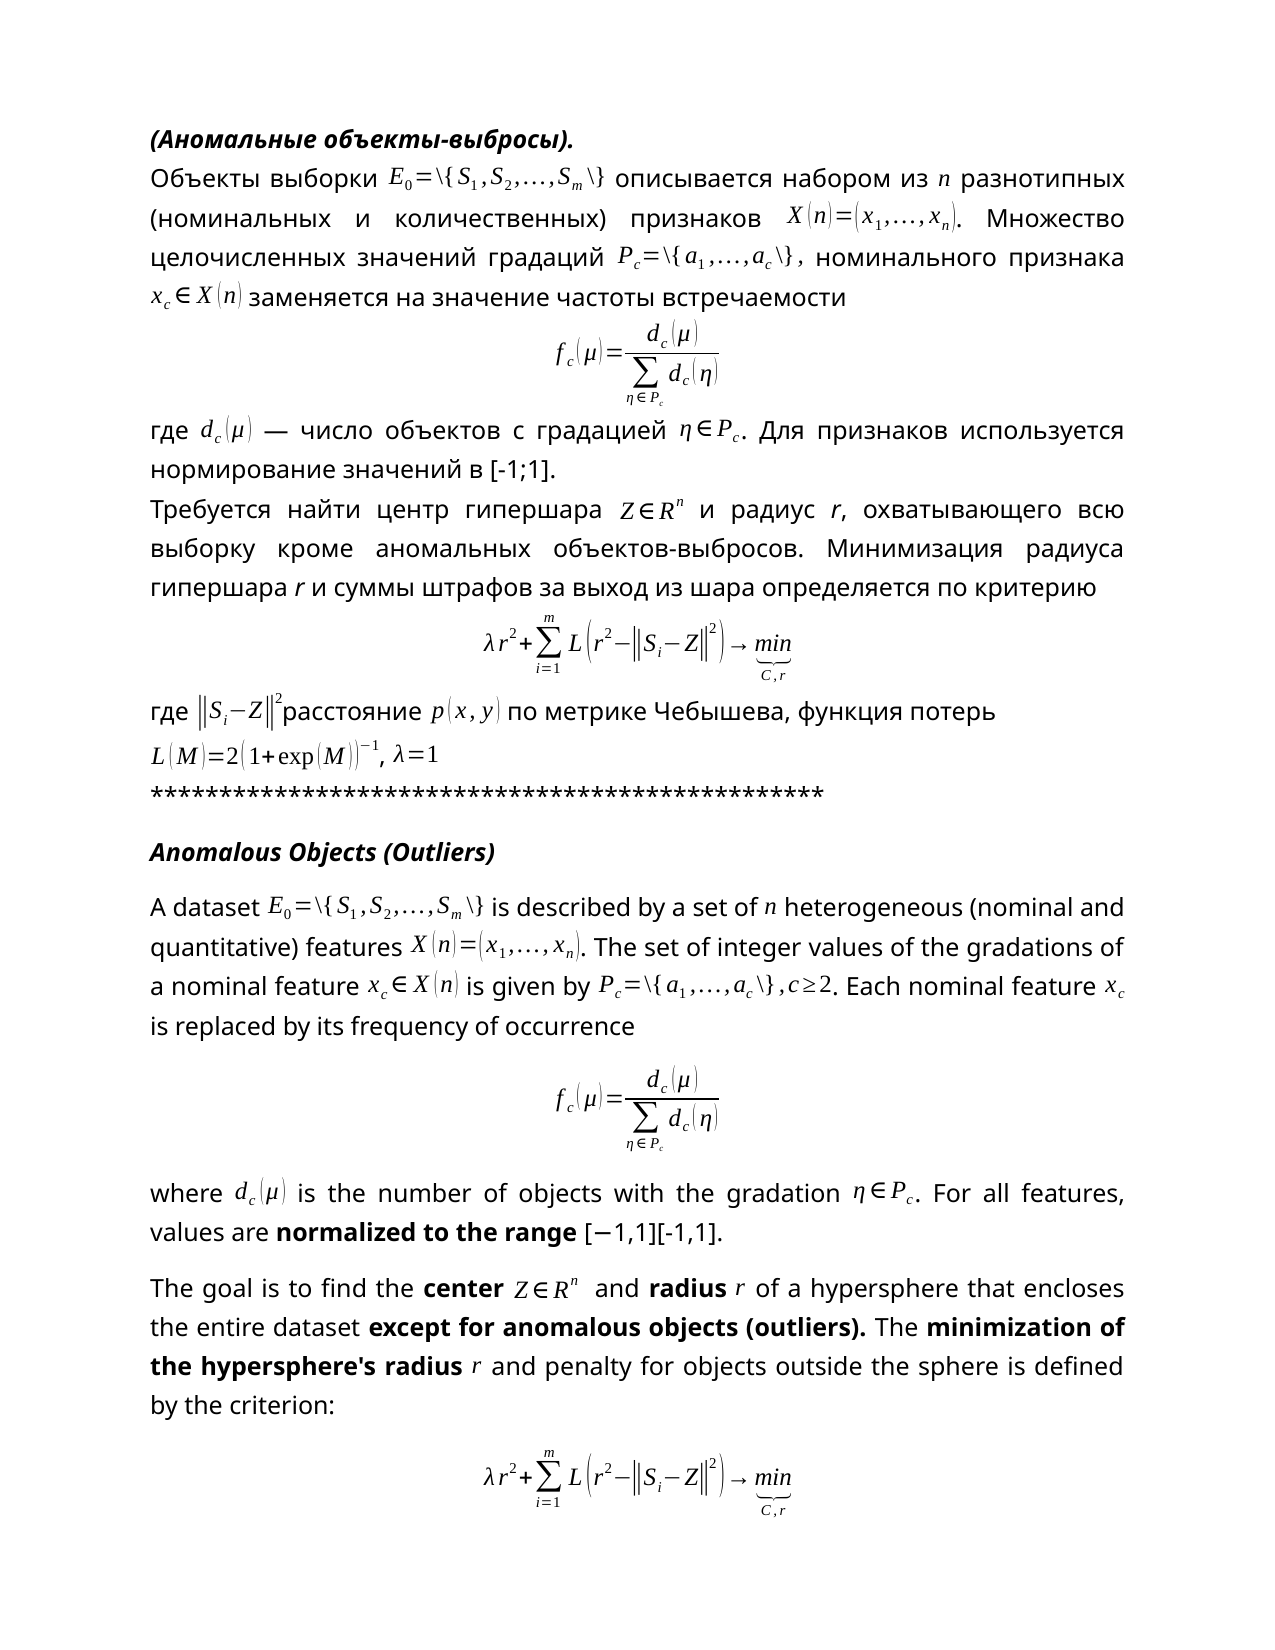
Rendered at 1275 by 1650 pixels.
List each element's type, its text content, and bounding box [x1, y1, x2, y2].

text Anomalous Objects (Outliers) [150, 834, 1125, 868]
text где расстояние по метрике Чебышева, функция потерь [150, 689, 1125, 732]
text Объекты выборки описывается набором из разнотипных (номинальных и количественных) признаков . Множество целочисленных значений градаций номинального признака заменяется на значение частоты встречаемости [150, 161, 1125, 313]
text , [150, 737, 1125, 773]
text A dataset is described by a set of heterogeneous (nominal and quantitative) features . The set of integer values of the gradations of a nominal feature is given by . Each nominal feature is replaced by its frequency of occurrence [150, 890, 1125, 1042]
text Требуется найти центр гипершара и радиус r, охватывающего всю выборку кроме аномальных объектов-выбросов. Минимизация радиуса гипершара r и суммы штрафов за выход из шара определяется по критерию [150, 491, 1125, 604]
text где — число объектов с градацией . Для признаков используется нормирование значений в [-1;1]. [150, 413, 1125, 486]
text ************************************************* [150, 778, 1125, 812]
text (Аномальные объекты-выбросы). [150, 122, 1125, 156]
text The goal is to find the center and radius of a hypersphere that encloses the entire dataset except for anomalous objects (outliers). The minimization of the hypersphere's radius and penalty for objects outside the sphere is defined by the criterion: [150, 1270, 1125, 1422]
text where is the number of objects with the gradation . For all features, values are normalized to the range [−1,1][-1,1]. [150, 1175, 1125, 1248]
